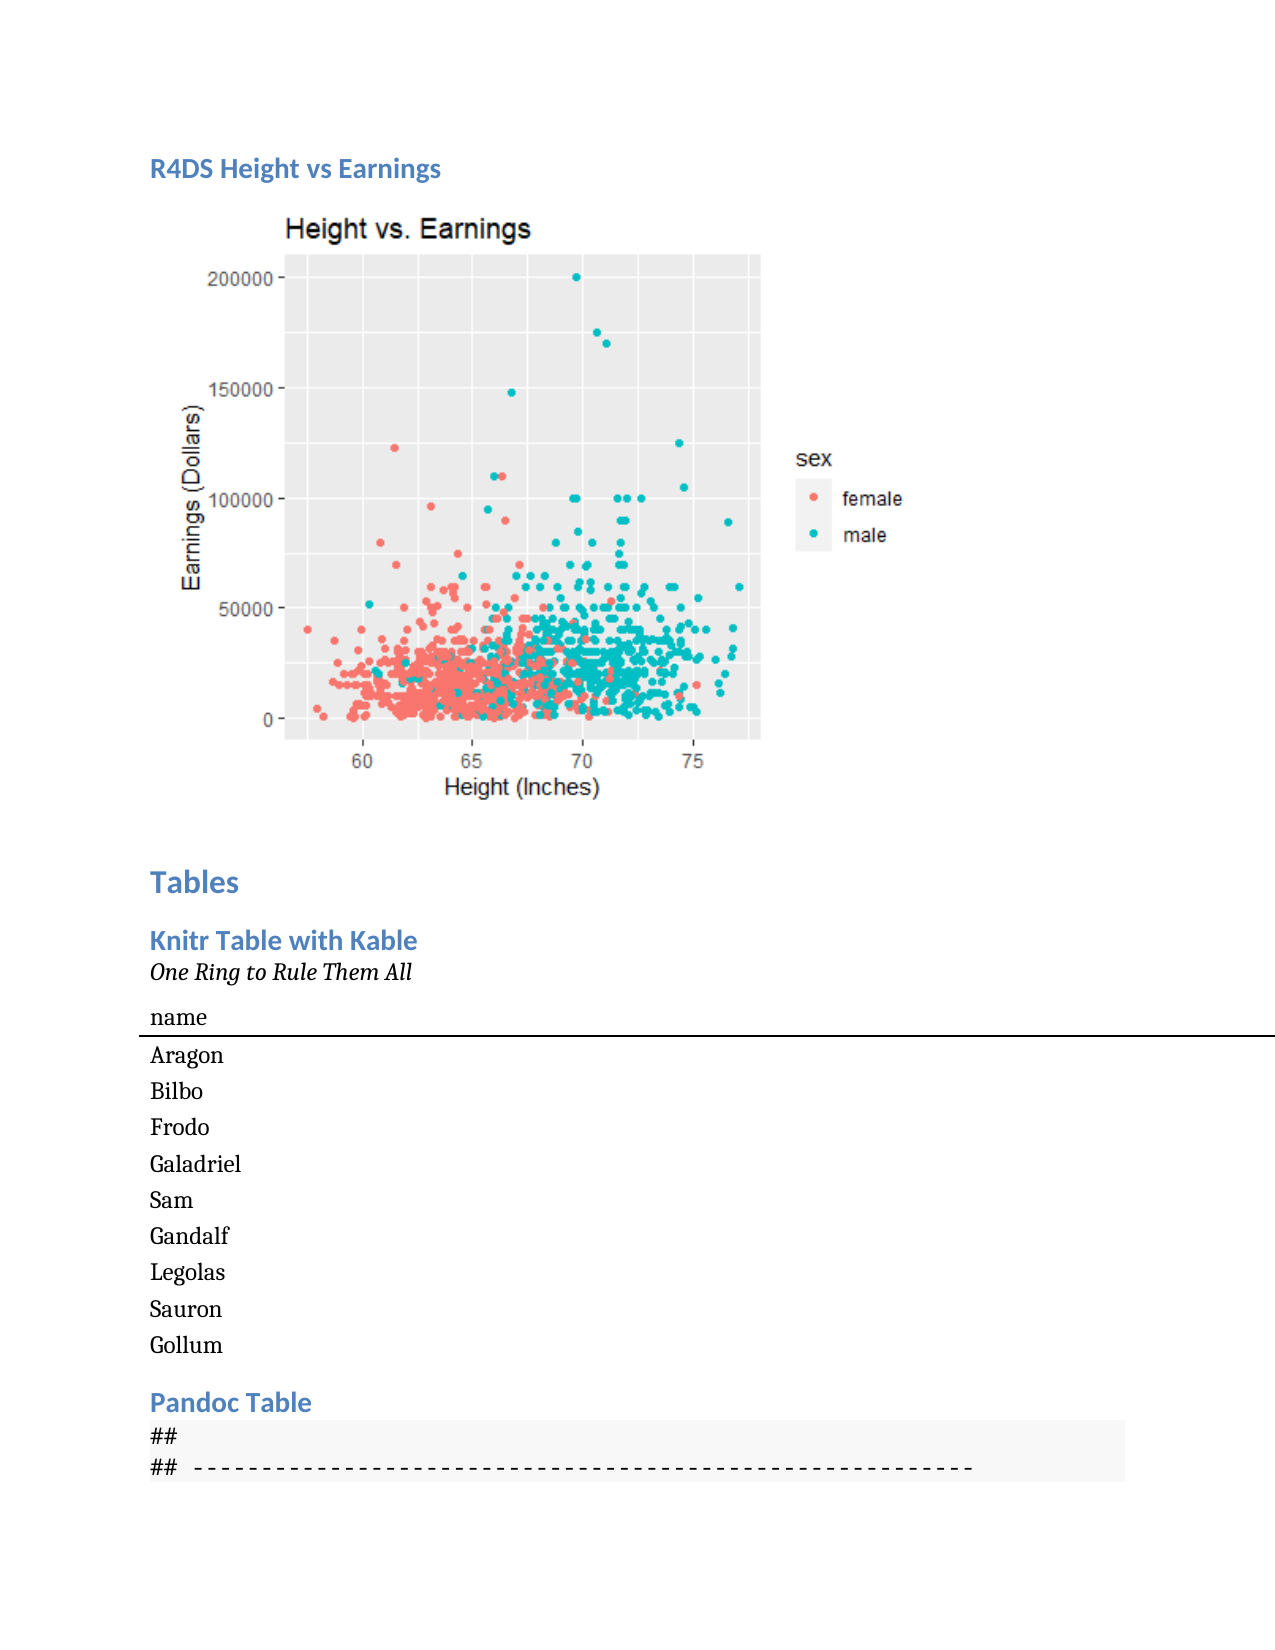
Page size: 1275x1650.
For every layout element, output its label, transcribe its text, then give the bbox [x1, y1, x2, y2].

subtitle Tables [150, 861, 1125, 901]
table_cell Sauron [139, 1291, 1275, 1327]
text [150, 1420, 1125, 1482]
subtitle Pandoc Table [150, 1384, 1125, 1420]
table_cell Frodo [139, 1110, 1275, 1146]
table_cell Bilbo [139, 1073, 1275, 1109]
subtitle R4DS Height vs Earnings [150, 150, 1125, 186]
text One Ring to Rule Them All [150, 958, 1125, 987]
table_cell Gandalf [139, 1218, 1275, 1254]
table_cell Aragon [139, 1037, 1275, 1073]
table_header name [139, 999, 1275, 1035]
table_cell Sam [139, 1182, 1275, 1218]
table_cell Legolas [139, 1255, 1275, 1291]
subtitle Knitr Table with Kable [150, 922, 1125, 958]
table_cell Gollum [139, 1327, 1275, 1363]
picture [168, 204, 927, 811]
table_cell Galadriel [139, 1146, 1275, 1182]
